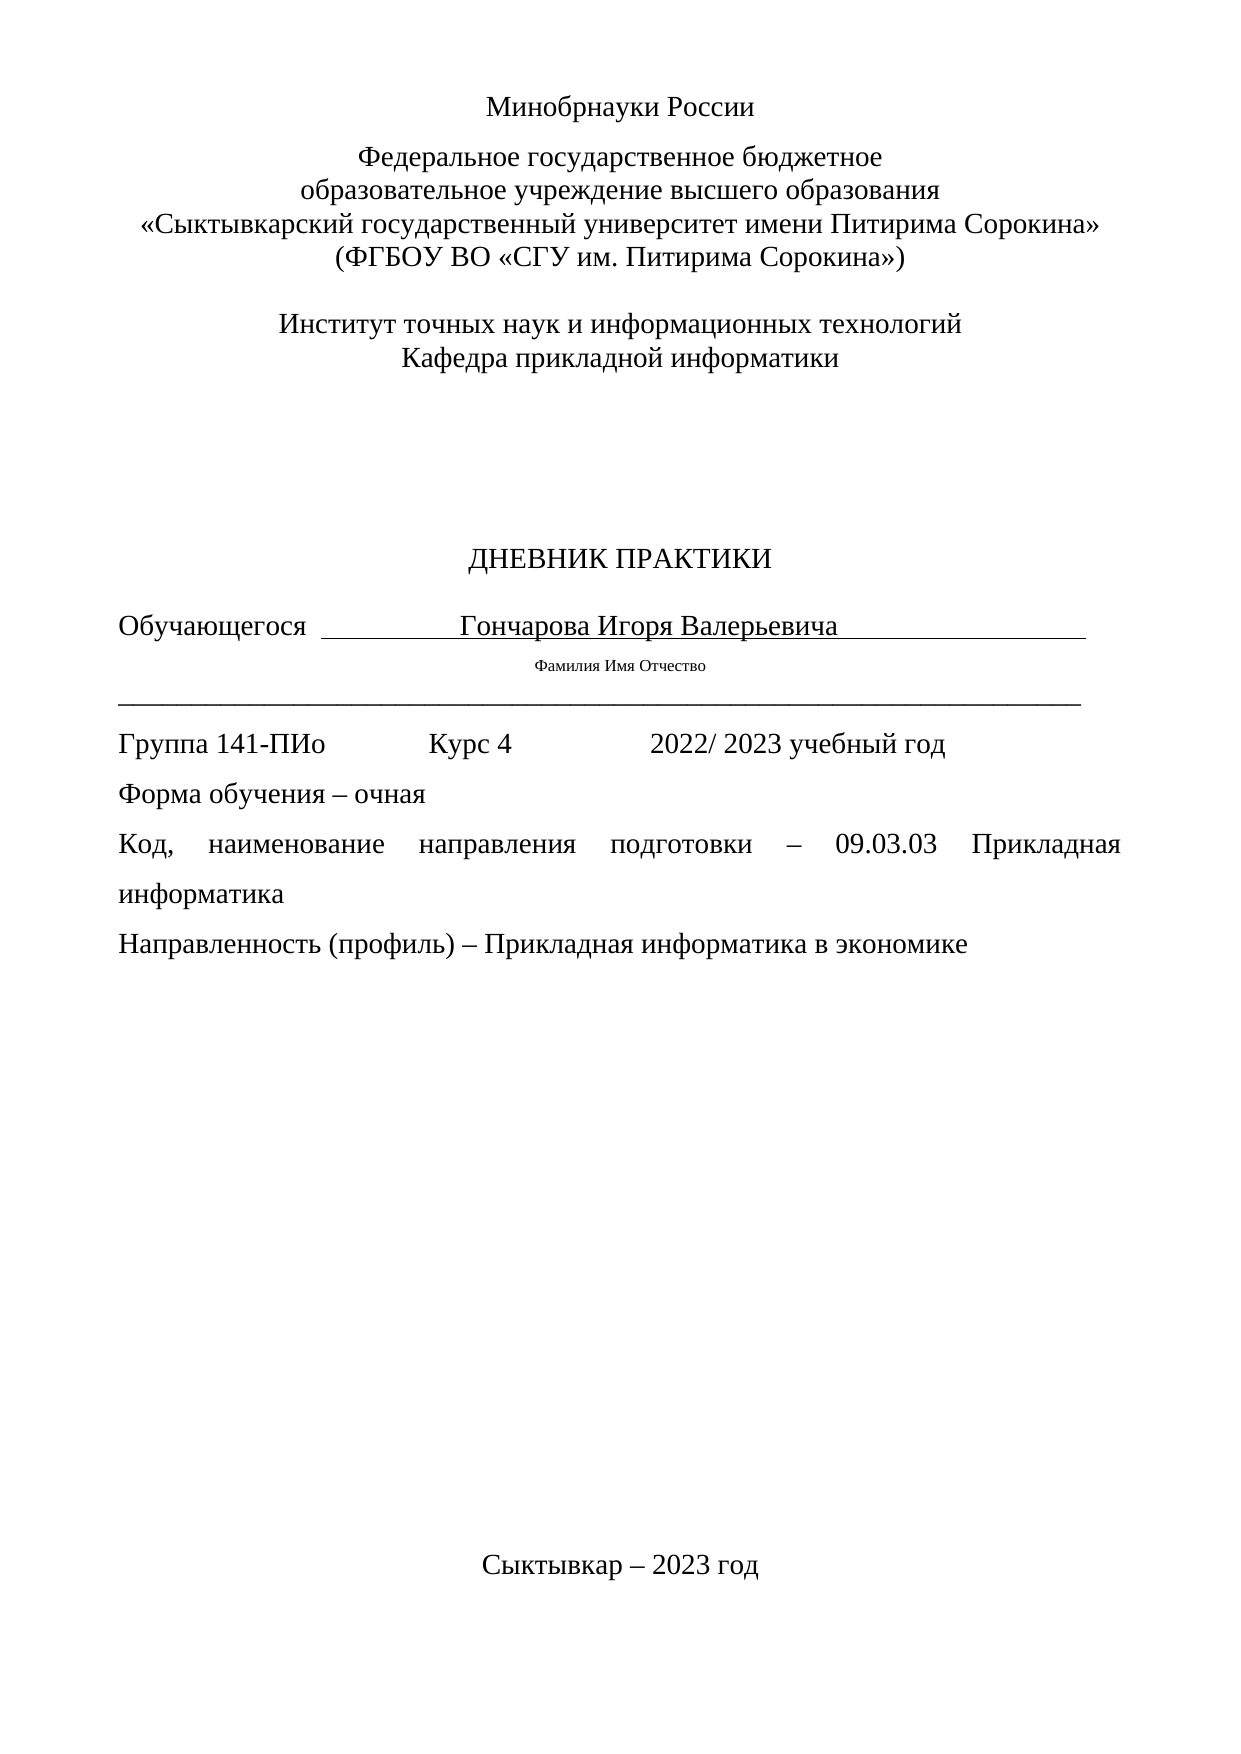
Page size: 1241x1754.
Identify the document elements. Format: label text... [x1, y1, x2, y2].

text ДНЕВНИК ПРАКТИКИ [118, 541, 1122, 575]
text Минобрнауки России [118, 89, 1122, 122]
text Федеральное государственное бюджетное [118, 139, 1122, 172]
text (ФГБОУ ВО «СГУ им. Питирима Сорокина») [118, 239, 1122, 273]
text Код, наименование направления подготовки – 09.03.03 Прикладная информатика [118, 826, 1122, 910]
text Институт точных наук и информационных технологий [118, 307, 1122, 340]
text «Сыктывкарский государственный университет имени Питирима Сорокина» [118, 206, 1122, 239]
text Направленность (профиль) – Прикладная информатика в экономике [118, 927, 1122, 960]
text образовательное учреждение высшего образования [118, 172, 1122, 206]
text Форма обучения – очная [118, 776, 1119, 810]
text Группа 141-ПИо Курс 4 2022/ 2023 учебный год [118, 726, 1122, 759]
text Обучающегося Гончарова Игоря Валерьевича п [118, 608, 1122, 642]
text __________________________________________________________________ [118, 676, 1122, 709]
text Сыктывкар – 2023 год [118, 1547, 1122, 1581]
text Фамилия Имя Отчество [118, 642, 1122, 676]
text Кафедра прикладной информатики [118, 340, 1122, 374]
